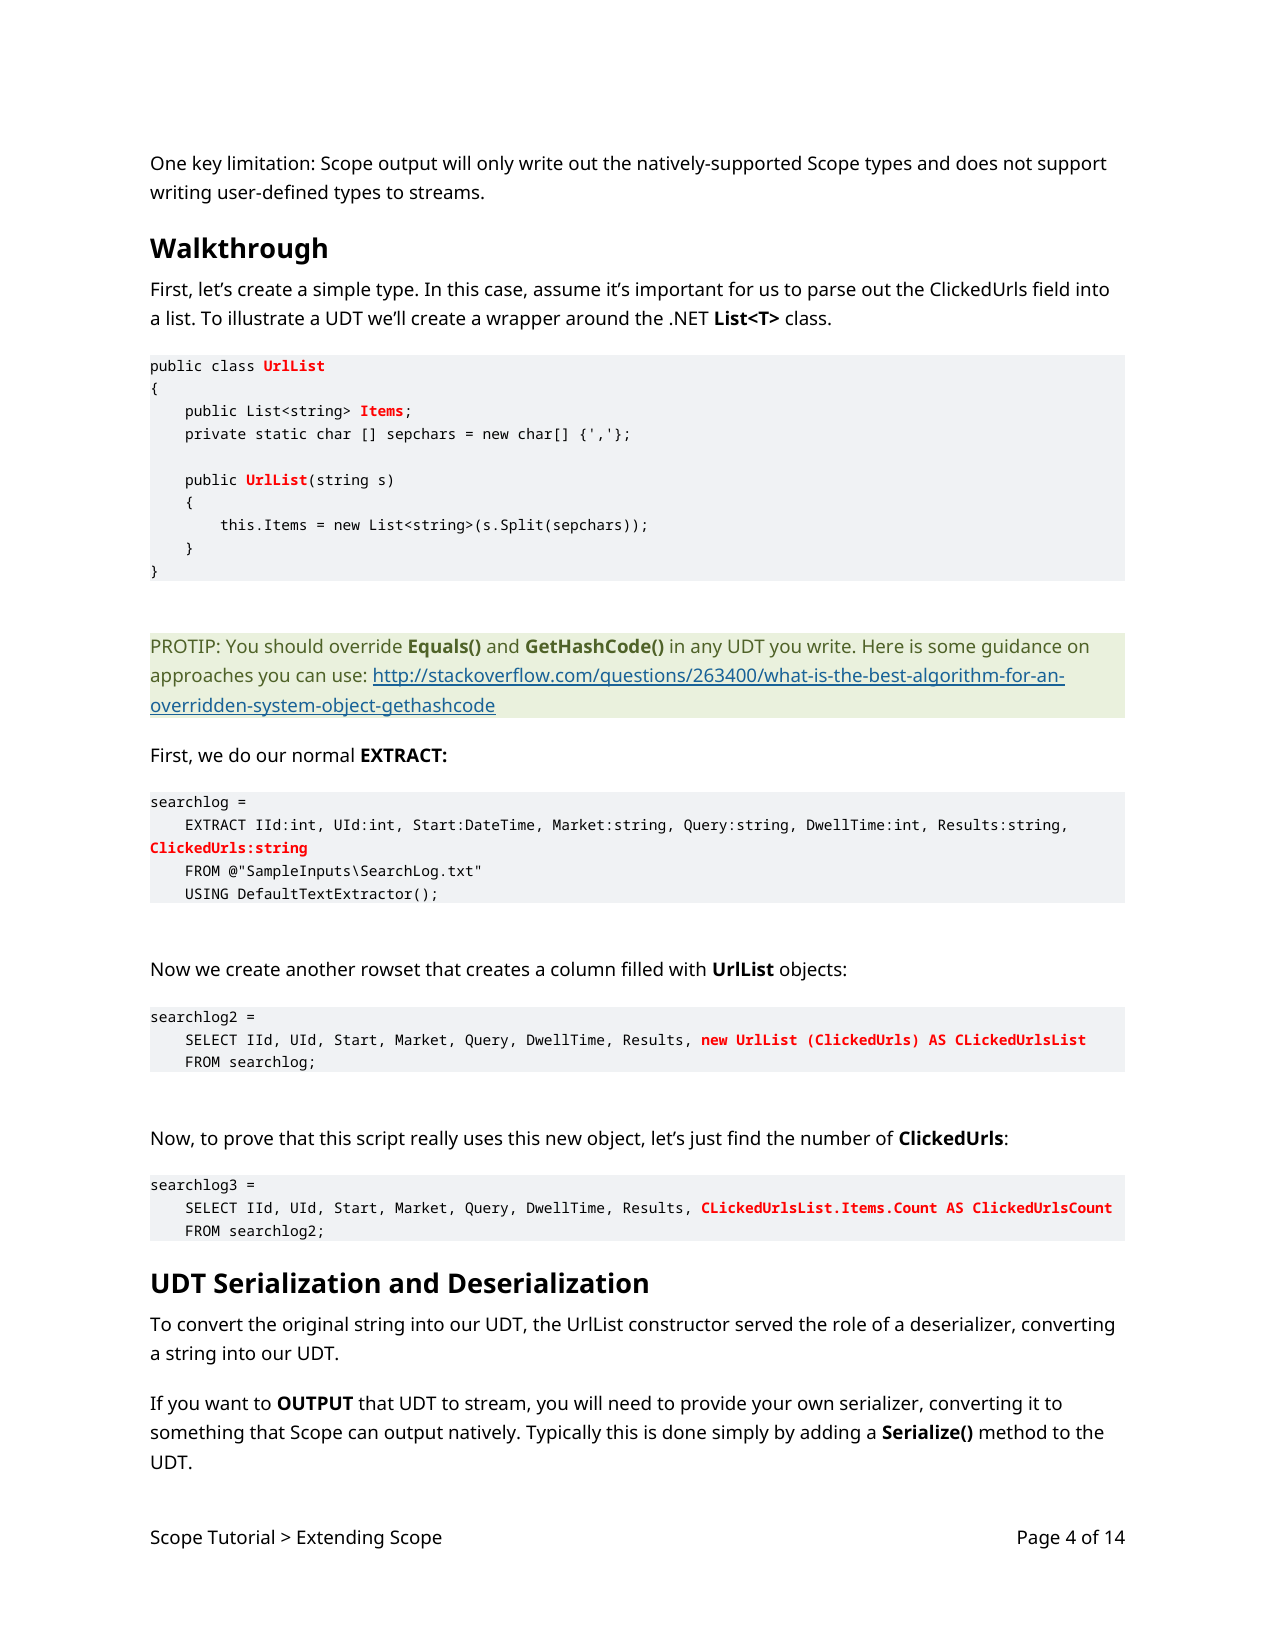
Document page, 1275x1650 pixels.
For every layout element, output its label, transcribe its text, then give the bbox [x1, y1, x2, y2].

text } [150, 538, 1125, 558]
text Now we create another rowset that creates a column filled with UrlList objects: [150, 956, 1125, 982]
text EXTRACT IId:int, UId:int, Start:DateTime, Market:string, Query:string, DwellTime:int, Results:string, ClickedUrls:string [150, 815, 1125, 858]
text To convert the original string into our UDT, the UrlList constructor served the role of a deserializer, converting a string into our UDT. [150, 1311, 1125, 1366]
text public class UrlList [150, 355, 1125, 375]
text public UrlList(string s) [150, 469, 1125, 489]
text FROM searchlog; [150, 1052, 1125, 1072]
text private static char [] sepchars = new char[] {','}; [150, 424, 1125, 444]
text { [150, 378, 1125, 398]
text public List<string> Items; [150, 401, 1125, 421]
subtitle UDT Serialization and Deserialization [150, 1264, 1125, 1301]
text this.Items = new List<string>(s.Split(sepchars)); [150, 515, 1125, 535]
text } [150, 561, 1125, 581]
text searchlog3 = [150, 1175, 1125, 1195]
text searchlog2 = [150, 1007, 1125, 1026]
text Now, to prove that this script really uses this new object, let’s just find the number of ClickedUrls: [150, 1125, 1125, 1151]
text { [150, 492, 1125, 512]
text First, let’s create a simple type. In this case, assume it’s important for us to parse out the ClickedUrls field into a list. To illustrate a UDT we’ll create a wrapper around the .NET List<T> class. [150, 276, 1125, 331]
text First, we do our normal EXTRACT: [150, 742, 1125, 768]
text FROM searchlog2; [150, 1221, 1125, 1241]
text SELECT IId, UId, Start, Market, Query, DwellTime, Results, new UrlList (ClickedUrls) AS CLickedUrlsList [150, 1029, 1125, 1049]
subtitle Walkthrough [150, 229, 1125, 266]
text FROM @"SampleInputs\SearchLog.txt" [150, 861, 1125, 881]
text One key limitation: Scope output will only write out the natively-supported Scope types and does not support writing user-defined types to streams. [150, 150, 1125, 205]
text SELECT IId, UId, Start, Market, Query, DwellTime, Results, CLickedUrlsList.Items.Count AS ClickedUrlsCount [150, 1198, 1125, 1218]
text If you want to OUTPUT that UDT to stream, you will need to provide your own serializer, converting it to something that Scope can output natively. Typically this is done simply by adding a Serialize() method to the UDT. [150, 1390, 1125, 1474]
text USING DefaultTextExtractor(); [150, 883, 1125, 903]
text searchlog = [150, 792, 1125, 812]
text PROTIP: You should override Equals() and GetHashCode() in any UDT you write. Here is some guidance on approaches you can use: http://stackoverflow.com/questions/263400/what-is-the-best-algorithm-for-an-overridden-system-object-gethashcode [150, 633, 1125, 718]
